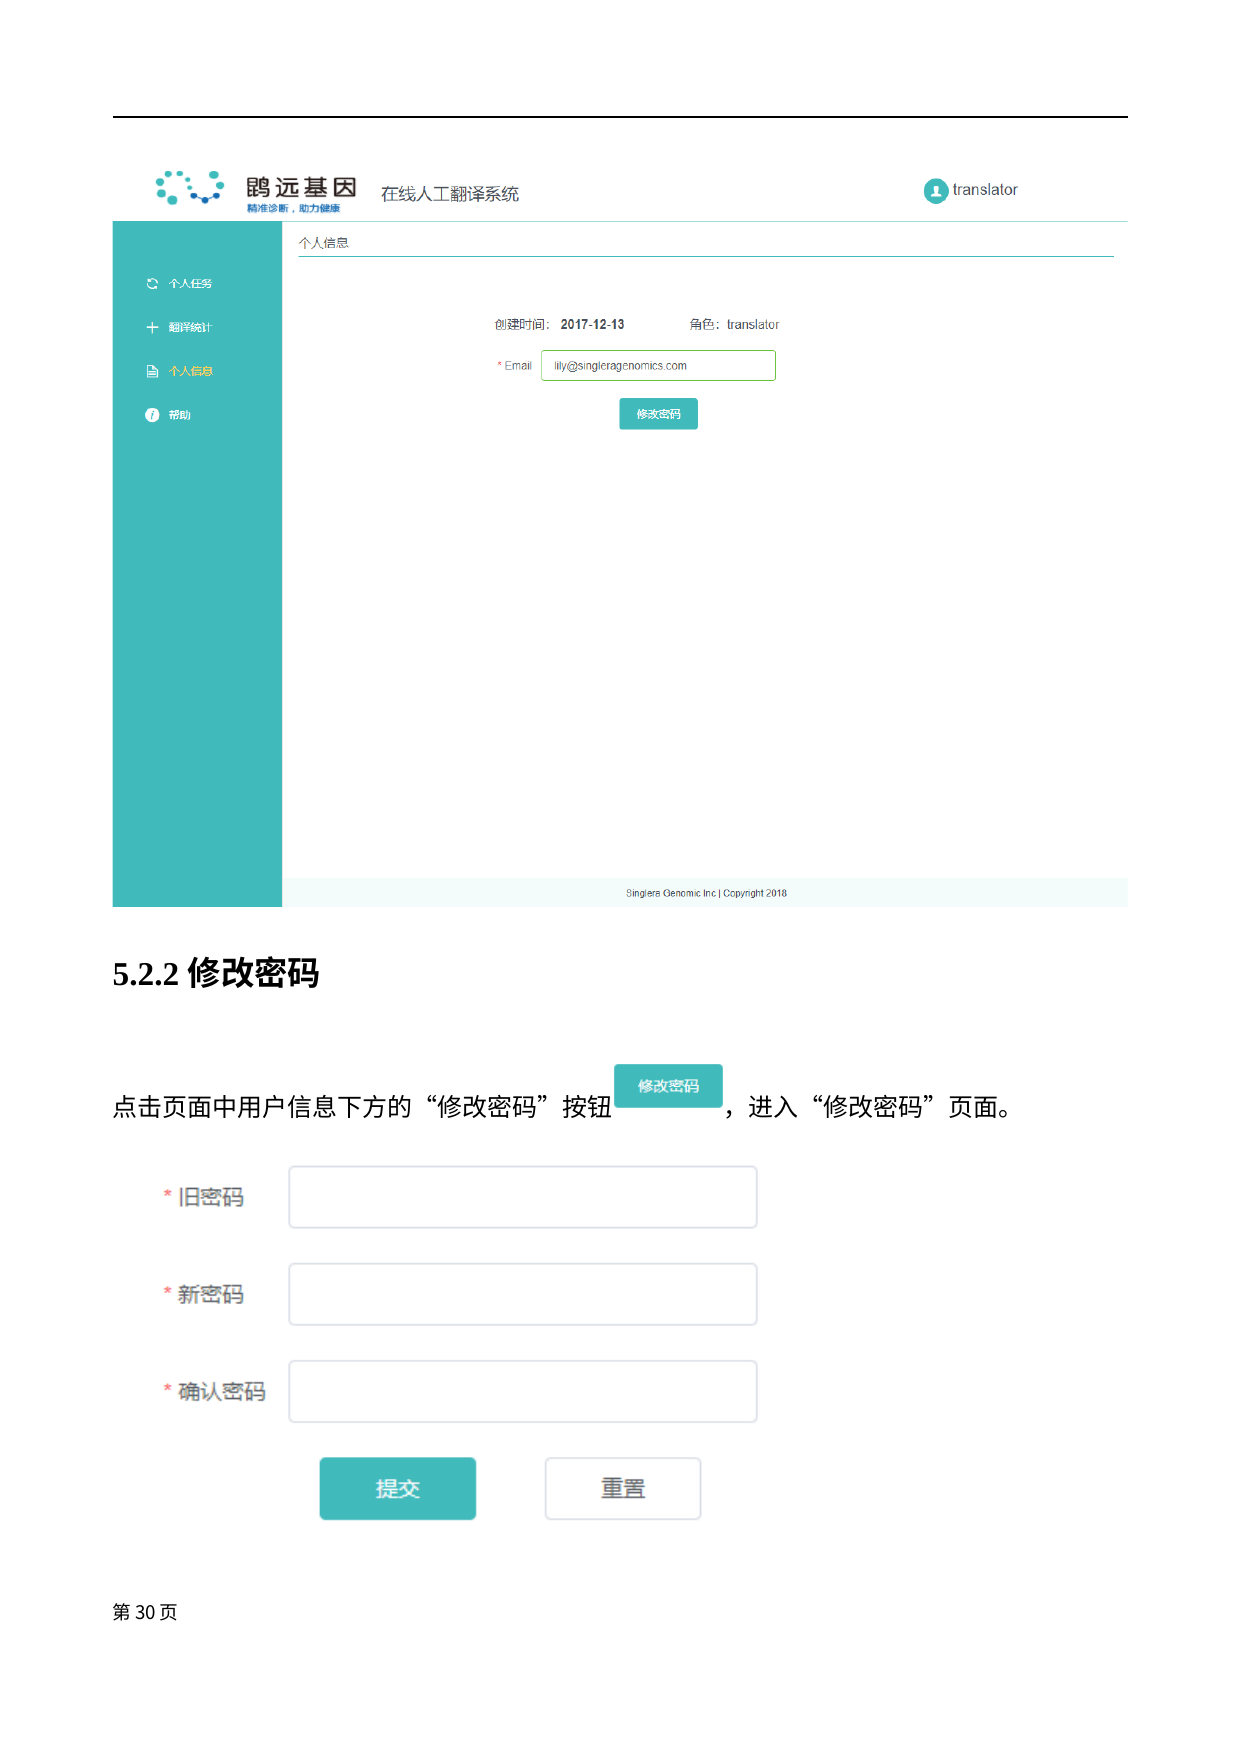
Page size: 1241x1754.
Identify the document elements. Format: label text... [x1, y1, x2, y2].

subtitle 修改密码 [112, 937, 1128, 1005]
picture [112, 1130, 858, 1572]
text 点击页面中用户信息下方的“修改密码”按钮，进入“修改密码”页面。 [112, 1062, 1128, 1130]
picture [612, 1062, 724, 1110]
picture [112, 161, 1128, 907]
